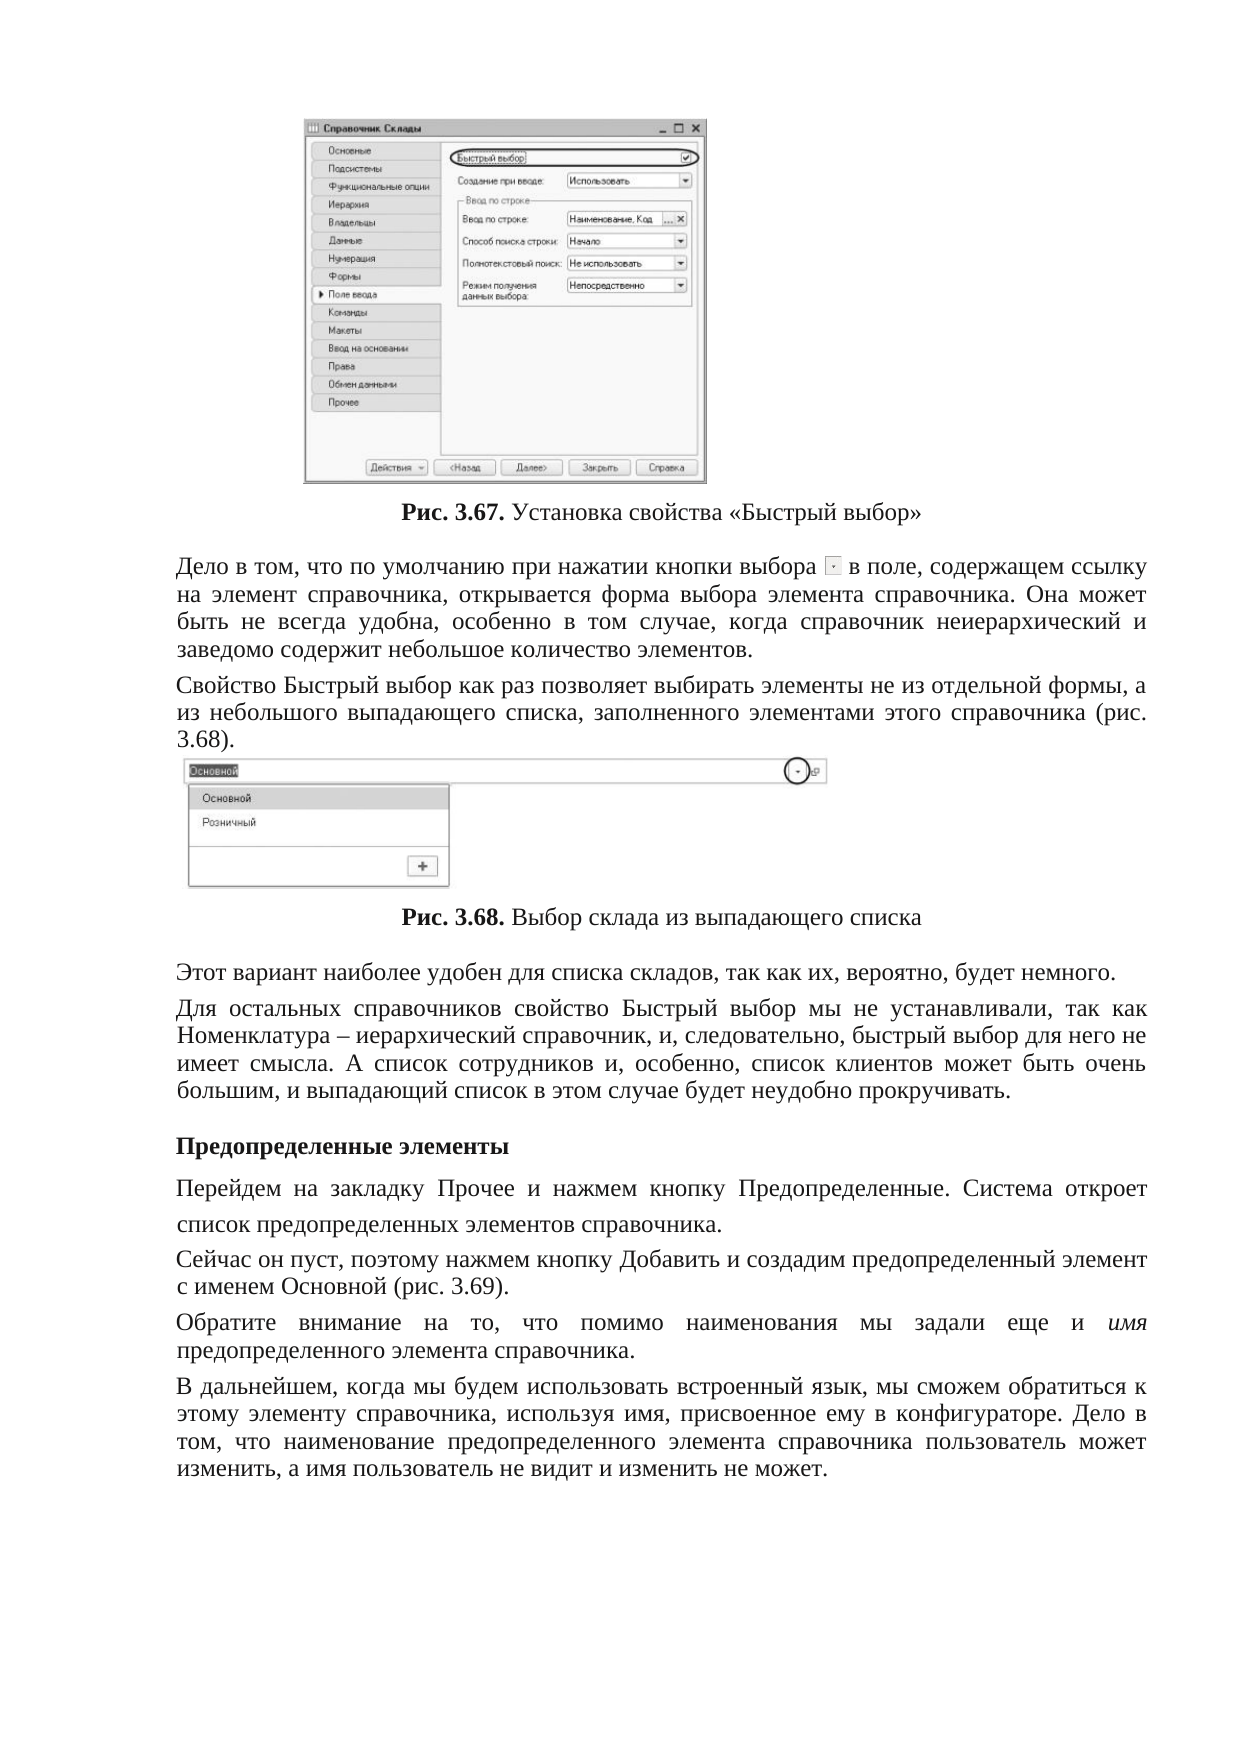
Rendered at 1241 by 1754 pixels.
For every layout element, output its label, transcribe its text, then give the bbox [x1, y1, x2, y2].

subtitle Предопределенные элементы [176, 1131, 1152, 1159]
text Обратите внимание на то, что помимо наименования мы задали еще и имя предопределенного элемента справочника. [176, 1309, 1148, 1364]
text В дальнейшем, когда мы будем использовать встроенный язык, мы сможем обратиться к этому элементу справочника, используя имя, присвоенное ему в конфигураторе. Дело в том, что наименование предопределенного элемента справочника пользователь может изменить, а имя пользователь не видит и изменить не может. [176, 1372, 1148, 1482]
text Рис. 3.67. Установка свойства «Быстрый выбор» [194, 497, 1129, 526]
text Сейчас он пуст, поэтому нажмем кнопку Добавить и создадим предопределенный элемент с именем Основной (рис. 3.69). [176, 1246, 1148, 1300]
text Для остальных справочников свойство Быстрый выбор мы не устанавливали, так как Номенклатура – иерархический справочник, и, следовательно, быстрый выбор для него не имеет смысла. А список сотрудников и, особенно, список клиентов может быть очень большим, и выпадающий список в этом случае будет неудобно прокручивать. [176, 994, 1148, 1104]
picture [181, 755, 829, 889]
text Свойство Быстрый выбор как раз позволяет выбирать элементы не из отдельной формы, а из небольшого выпадающего списка, заполненного элементами этого справочника (рис. 3.68). [176, 671, 1148, 753]
picture [825, 556, 842, 575]
picture [303, 118, 707, 484]
text Этот вариант наиболее удобен для списка складов, так как их, вероятно, будет немного. [176, 958, 1148, 986]
text Перейдем на закладку Прочее и нажмем кнопку Предопределенные. Система откроет список предопределенных элементов справочника. [176, 1173, 1148, 1238]
text Рис. 3.68. Выбор склада из выпадающего списка [194, 902, 1129, 931]
text Дело в том, что по умолчанию при нажатии кнопки выбора в поле, содержащем ссылку на элемент справочника, открывается форма выбора элемента справочника. Она может быть не всегда удобна, особенно в том случае, когда справочник неиерархический и заведомо содержит небольшое количество элементов. [176, 553, 1148, 662]
